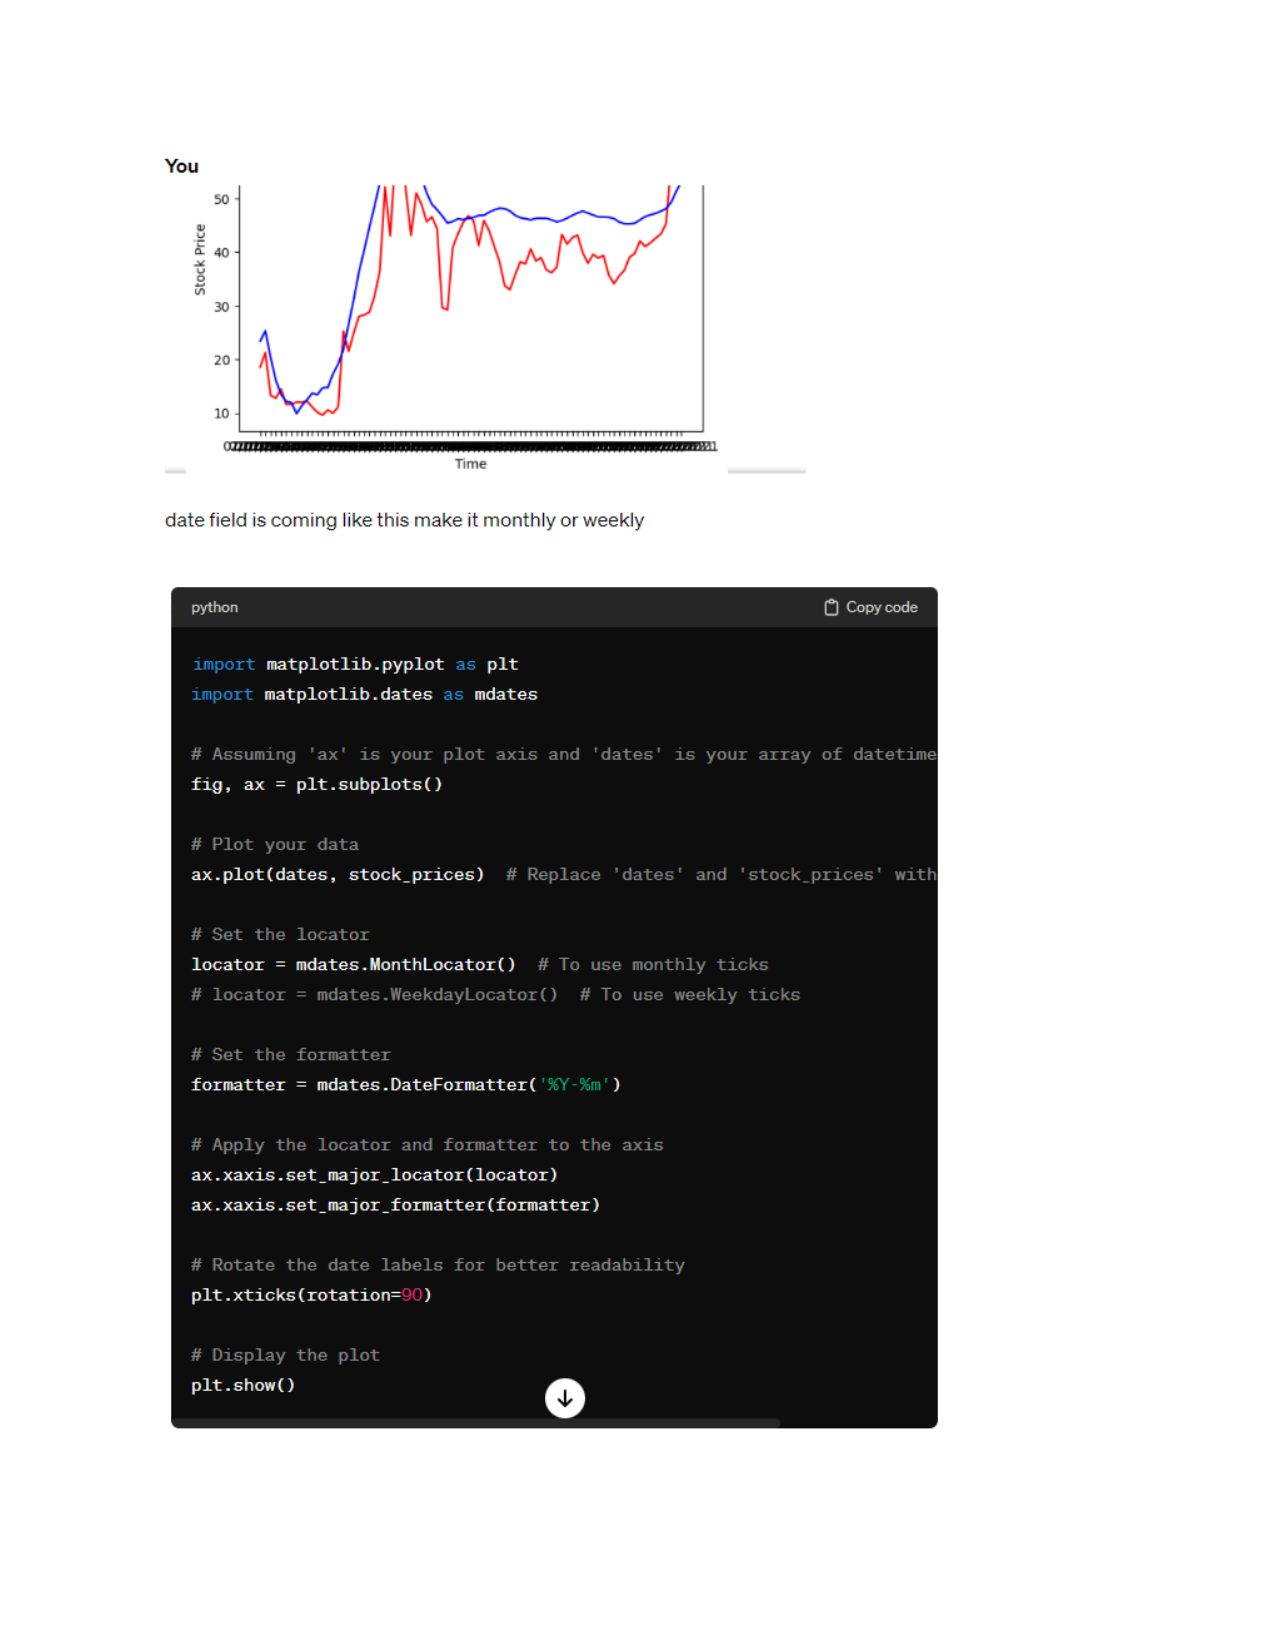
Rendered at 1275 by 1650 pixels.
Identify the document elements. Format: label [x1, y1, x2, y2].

picture [150, 150, 822, 553]
picture [150, 571, 958, 1441]
